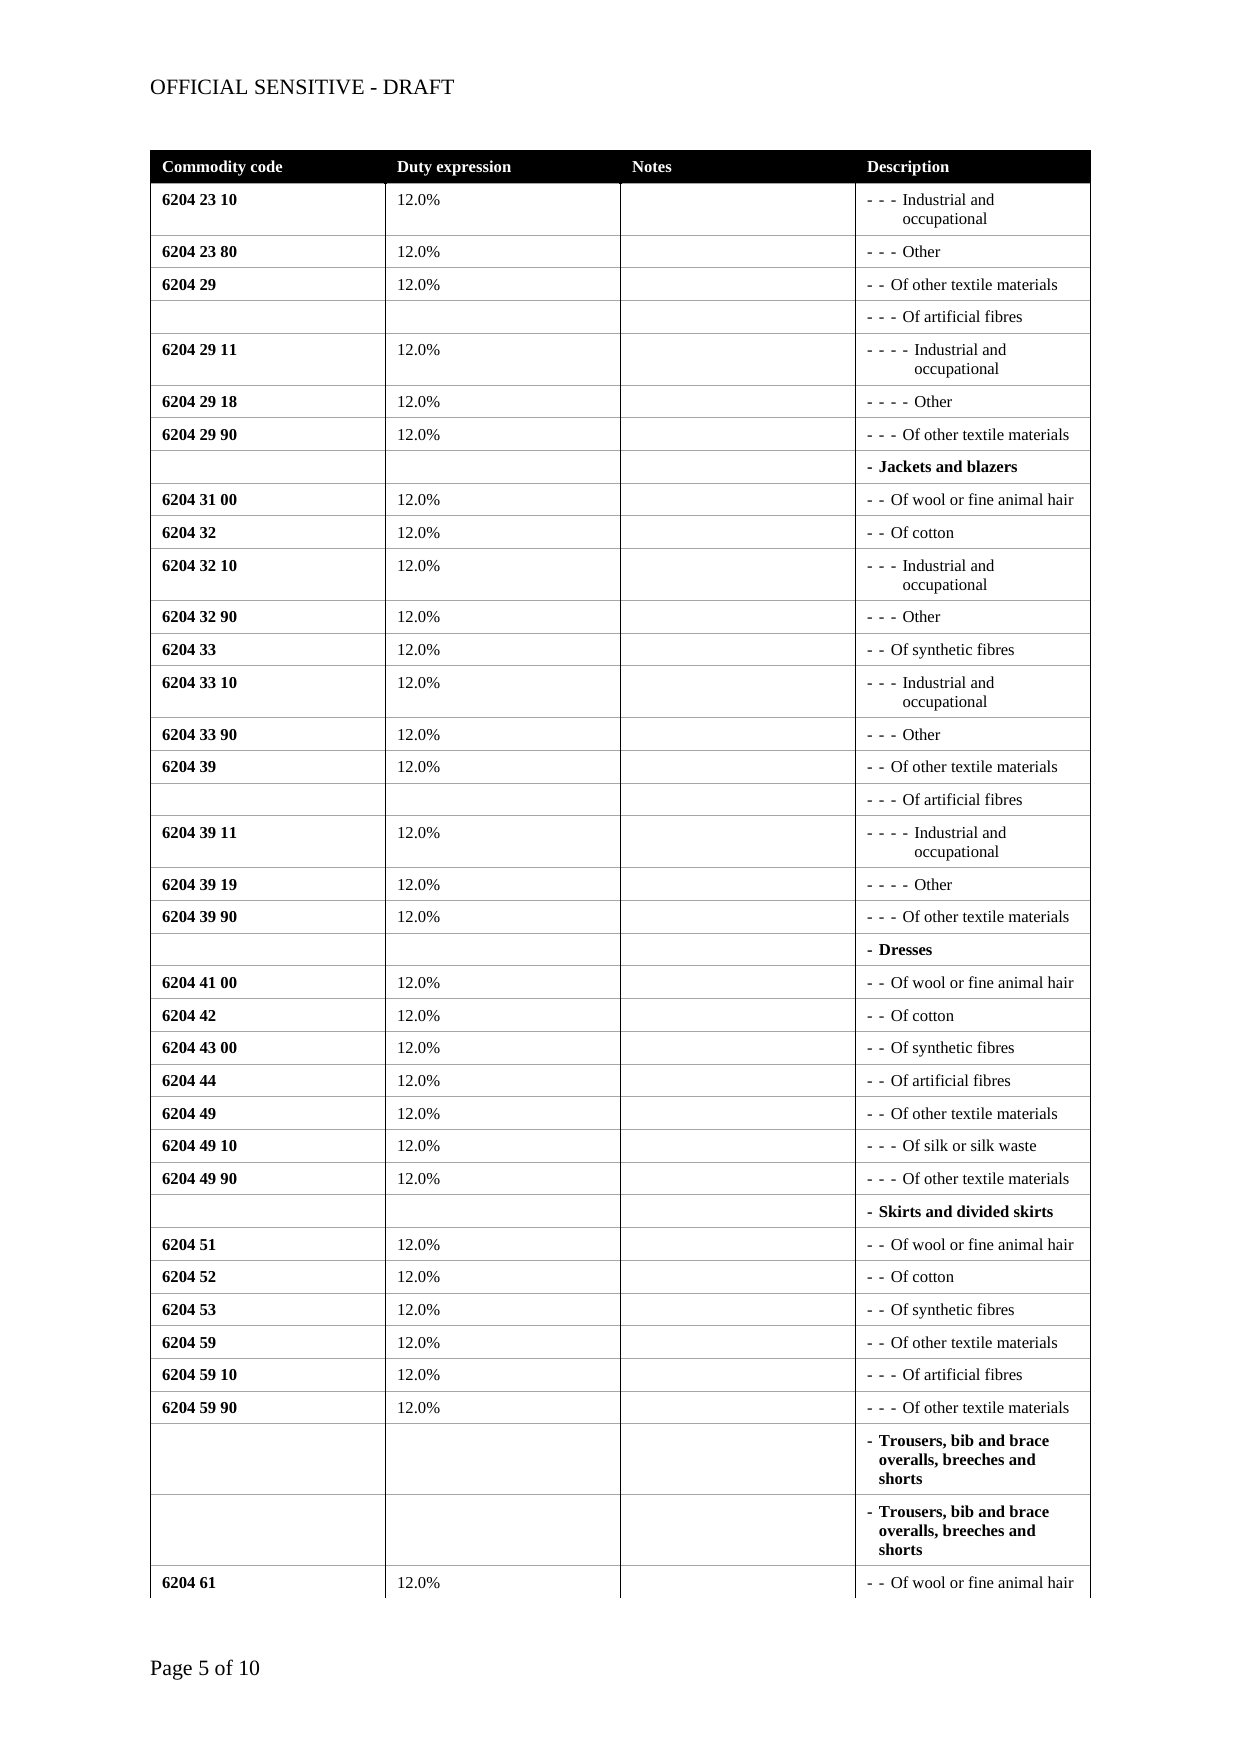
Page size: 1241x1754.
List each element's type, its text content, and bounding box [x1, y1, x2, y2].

table_cell 12.0% [386, 516, 620, 548]
table_cell 12.0% [386, 184, 620, 234]
table_cell [621, 666, 855, 717]
table_cell 6204 59 90 [151, 1392, 385, 1423]
table_cell [621, 934, 855, 965]
table_cell [621, 1097, 855, 1129]
table_header Commodity code [151, 151, 384, 183]
table_cell [151, 1424, 385, 1494]
table_cell 6204 32 10 [151, 549, 385, 600]
table_cell - Skirts and divided skirts [856, 1195, 1090, 1227]
table_cell 12.0% [386, 484, 620, 515]
table_cell 12.0% [386, 236, 620, 267]
table_cell - - - Of other textile materials [856, 1163, 1090, 1194]
table_cell 12.0% [386, 1097, 620, 1129]
table_cell 12.0% [386, 1566, 620, 1598]
table_cell 12.0% [386, 601, 620, 633]
table_cell 12.0% [386, 868, 620, 900]
table_cell 6204 31 00 [151, 484, 385, 515]
table_cell [621, 236, 855, 267]
table_cell [386, 1495, 620, 1565]
table_cell 12.0% [386, 1294, 620, 1325]
table_cell [151, 934, 385, 965]
table_cell - - - Industrial and occupational [856, 549, 1090, 600]
table_cell [151, 301, 385, 333]
table_cell [621, 1495, 855, 1565]
table_cell [621, 751, 855, 783]
table_cell 12.0% [386, 901, 620, 933]
table_cell - - Of artificial fibres [856, 1065, 1090, 1096]
table_cell - - Of synthetic fibres [856, 1032, 1090, 1063]
table_cell 12.0% [386, 718, 620, 750]
table_cell [621, 1195, 855, 1227]
table_cell - - Of cotton [856, 516, 1090, 548]
table_cell 6204 33 10 [151, 666, 385, 717]
table_cell 12.0% [386, 1359, 620, 1391]
table_cell - - - Of other textile materials [856, 1392, 1090, 1423]
table_cell - - - - Industrial and occupational [856, 334, 1090, 384]
table_cell [621, 1065, 855, 1096]
table_cell 12.0% [386, 966, 620, 998]
table_cell [621, 1424, 855, 1494]
table_cell [621, 1228, 855, 1260]
table_cell 6204 52 [151, 1261, 385, 1292]
table_cell [621, 418, 855, 450]
table_cell - - Of other textile materials [856, 751, 1090, 783]
table_cell - - Of cotton [856, 999, 1090, 1031]
table_cell [621, 718, 855, 750]
table_cell 6204 29 90 [151, 418, 385, 450]
table_cell - - - Of artificial fibres [856, 1359, 1090, 1391]
table_cell 6204 53 [151, 1294, 385, 1325]
table_cell 6204 44 [151, 1065, 385, 1096]
table_cell [621, 268, 855, 300]
table_cell - - - Of other textile materials [856, 418, 1090, 450]
table_cell [621, 601, 855, 633]
table_cell [386, 1195, 620, 1227]
table_cell [621, 184, 855, 234]
table_cell 12.0% [386, 816, 620, 867]
table_cell - Trousers, bib and brace overalls, breeches and shorts [856, 1495, 1090, 1565]
table_cell - Trousers, bib and brace overalls, breeches and shorts [856, 1424, 1090, 1494]
table_cell [621, 784, 855, 815]
table_cell 6204 23 80 [151, 236, 385, 267]
table_cell [386, 934, 620, 965]
table_cell [151, 1195, 385, 1227]
table_cell 6204 33 [151, 634, 385, 665]
table_cell 6204 49 10 [151, 1130, 385, 1162]
table_cell - - Of wool or fine animal hair [856, 1566, 1090, 1598]
table_cell 6204 29 11 [151, 334, 385, 384]
table_cell - - Of other textile materials [856, 1097, 1090, 1129]
table_cell - - - Other [856, 601, 1090, 633]
table_cell 12.0% [386, 549, 620, 600]
table_cell 6204 43 00 [151, 1032, 385, 1063]
table_cell [621, 1130, 855, 1162]
table_cell [621, 386, 855, 417]
table_cell [386, 301, 620, 333]
table_cell 6204 49 [151, 1097, 385, 1129]
table_cell 6204 41 00 [151, 966, 385, 998]
table_cell 6204 49 90 [151, 1163, 385, 1194]
table_cell [621, 1359, 855, 1391]
table_cell - - Of wool or fine animal hair [856, 966, 1090, 998]
table_cell 6204 59 [151, 1326, 385, 1358]
table_cell 12.0% [386, 666, 620, 717]
table_cell - - - - Other [856, 386, 1090, 417]
table_cell [621, 484, 855, 515]
table_cell [151, 451, 385, 483]
table_cell 6204 39 11 [151, 816, 385, 867]
table_cell - - Of synthetic fibres [856, 1294, 1090, 1325]
table_cell [621, 334, 855, 384]
table_cell 12.0% [386, 634, 620, 665]
table_cell [151, 1495, 385, 1565]
table_cell - - - Industrial and occupational [856, 666, 1090, 717]
table_cell 12.0% [386, 1065, 620, 1096]
table_cell [386, 1424, 620, 1494]
table_cell [386, 784, 620, 815]
table_cell 6204 61 [151, 1566, 385, 1598]
table_cell 6204 39 [151, 751, 385, 783]
table_cell 6204 29 18 [151, 386, 385, 417]
table_cell 12.0% [386, 1130, 620, 1162]
table_cell [621, 301, 855, 333]
table_cell [621, 516, 855, 548]
table_cell - - - Other [856, 236, 1090, 267]
table_cell 12.0% [386, 1326, 620, 1358]
table_cell 12.0% [386, 1261, 620, 1292]
table_cell - - Of wool or fine animal hair [856, 484, 1090, 515]
table_cell [621, 816, 855, 867]
table_header Description [856, 151, 1090, 183]
table_cell - Dresses [856, 934, 1090, 965]
table_cell - - - - Other [856, 868, 1090, 900]
table_cell - - - Other [856, 718, 1090, 750]
table_cell 6204 32 90 [151, 601, 385, 633]
table_cell 6204 39 90 [151, 901, 385, 933]
table_cell 12.0% [386, 268, 620, 300]
table_cell [621, 1326, 855, 1358]
table_cell [621, 549, 855, 600]
table_cell - - Of other textile materials [856, 1326, 1090, 1358]
table_cell 12.0% [386, 1163, 620, 1194]
table_cell [621, 451, 855, 483]
table_cell [621, 868, 855, 900]
table_cell 12.0% [386, 418, 620, 450]
table_cell [621, 1566, 855, 1598]
table_header Duty expression [387, 151, 619, 183]
table_cell 6204 42 [151, 999, 385, 1031]
table_cell 12.0% [386, 751, 620, 783]
table_cell 6204 51 [151, 1228, 385, 1260]
table_cell - - - Of silk or silk waste [856, 1130, 1090, 1162]
table_cell 12.0% [386, 1032, 620, 1063]
table_cell - - - Of artificial fibres [856, 301, 1090, 333]
table_cell 6204 39 19 [151, 868, 385, 900]
table_cell 6204 32 [151, 516, 385, 548]
table_cell - - Of synthetic fibres [856, 634, 1090, 665]
table_header Notes [622, 151, 856, 183]
table_cell [386, 451, 620, 483]
table_cell 6204 33 90 [151, 718, 385, 750]
table_cell 12.0% [386, 1228, 620, 1260]
table_cell 12.0% [386, 1392, 620, 1423]
table_cell [621, 634, 855, 665]
table_cell [621, 1261, 855, 1292]
table_cell - - - Industrial and occupational [856, 184, 1090, 234]
table_cell [151, 784, 385, 815]
table_cell [621, 966, 855, 998]
table_cell 12.0% [386, 999, 620, 1031]
table_cell - - Of cotton [856, 1261, 1090, 1292]
table_cell [621, 1163, 855, 1194]
table_cell 6204 23 10 [151, 184, 385, 234]
table_cell 6204 29 [151, 268, 385, 300]
table_cell [621, 901, 855, 933]
table_cell [621, 999, 855, 1031]
table_cell [621, 1392, 855, 1423]
table_cell - - Of wool or fine animal hair [856, 1228, 1090, 1260]
table_cell 12.0% [386, 334, 620, 384]
table_cell [621, 1032, 855, 1063]
table_cell - - - - Industrial and occupational [856, 816, 1090, 867]
table_cell - Jackets and blazers [856, 451, 1090, 483]
table_cell - - - Of artificial fibres [856, 784, 1090, 815]
table_cell - - Of other textile materials [856, 268, 1090, 300]
table_cell - - - Of other textile materials [856, 901, 1090, 933]
table_cell [621, 1294, 855, 1325]
table_cell 12.0% [386, 386, 620, 417]
table_cell 6204 59 10 [151, 1359, 385, 1391]
